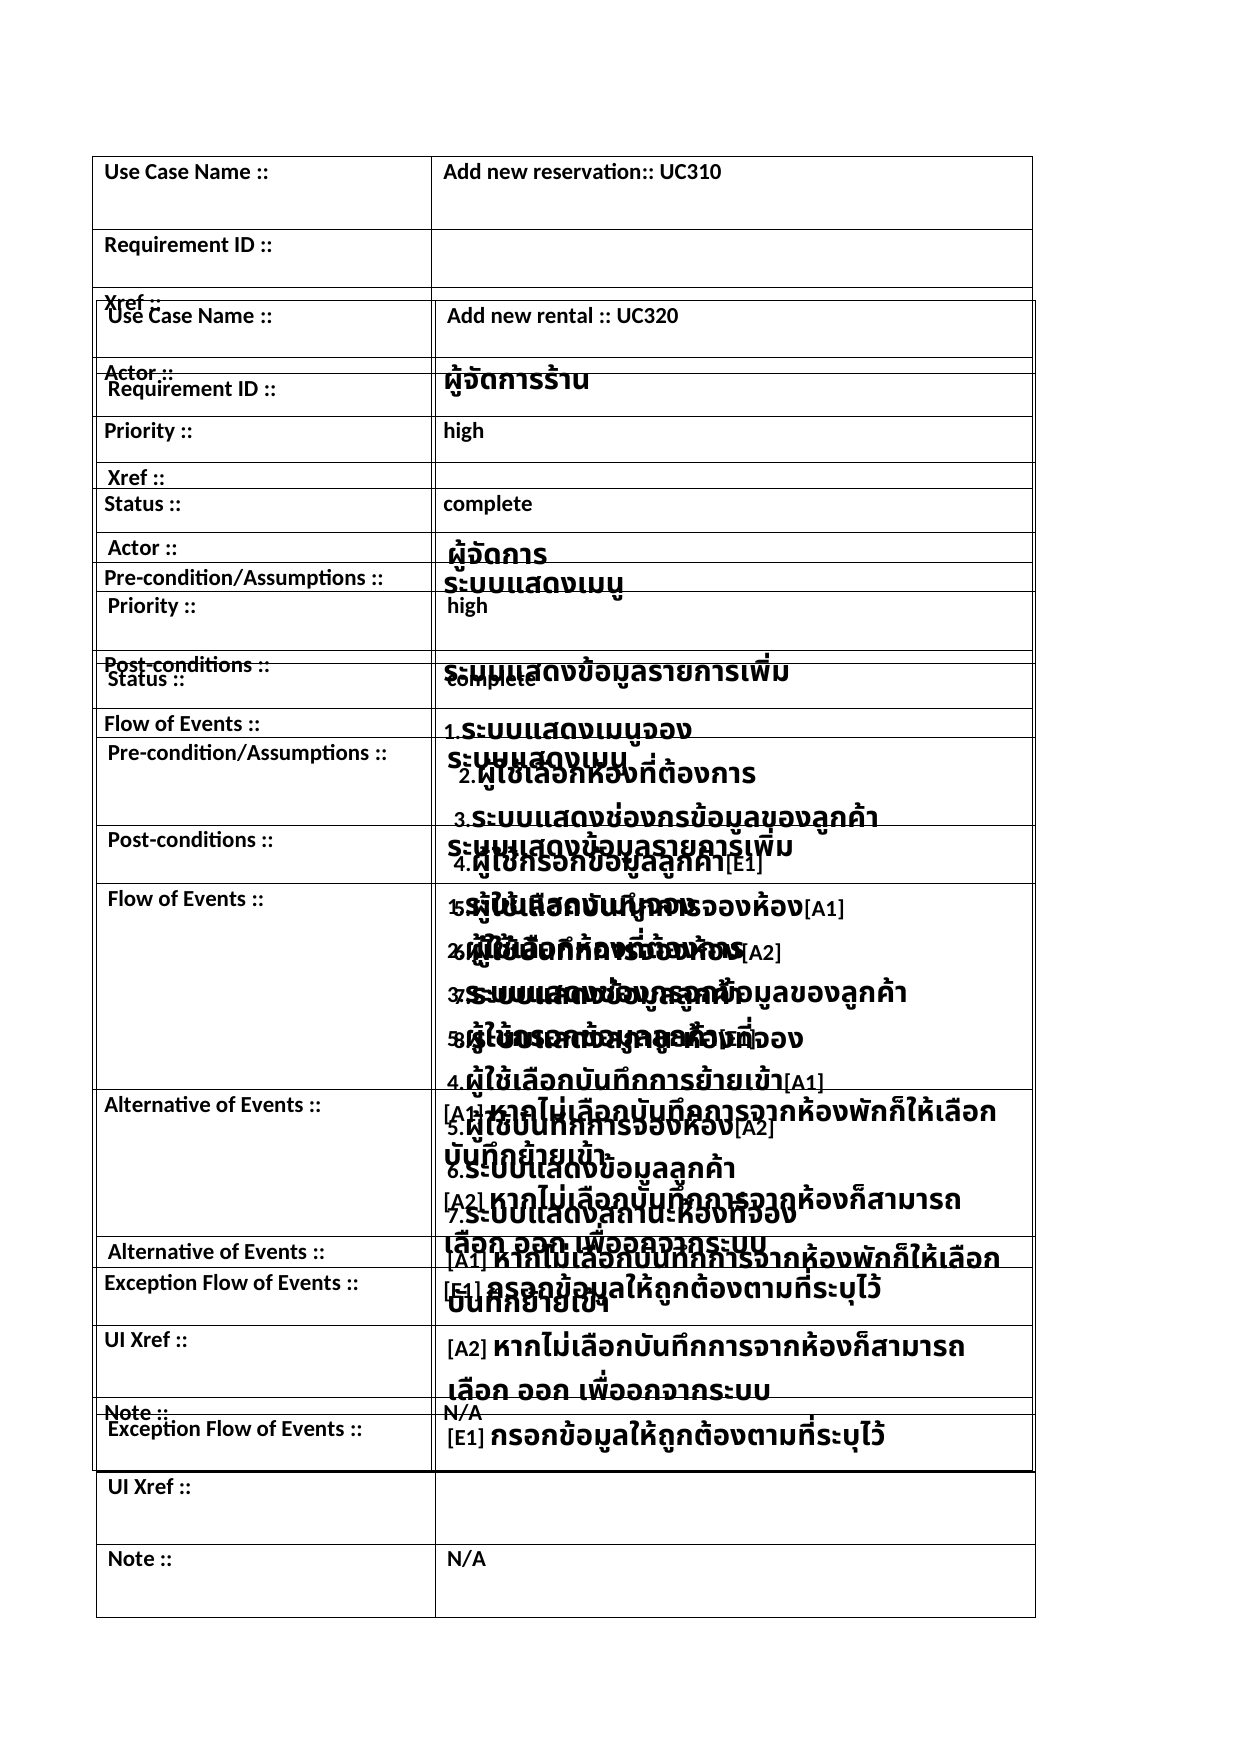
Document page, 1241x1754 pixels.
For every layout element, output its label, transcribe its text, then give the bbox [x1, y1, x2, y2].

table_cell Requirement ID :: [97, 374, 435, 462]
table_cell ผู้จัดการ [436, 533, 1035, 591]
table_cell Xref :: [97, 463, 435, 532]
table_cell 1.ระบบแสดงเมนูจอง 2.ผู้ใช้เลือกห้องที่ต้องการ 3.ระบบแสดงช่องกรอกข้อมูลของลูกค้า 5.ผู้ใช้กรอกข้อมูลลูกค้า[E1] 4.ผู้ใช้เลือกบันทึกการย้ายเข้า[A1] 5.ผู้ใช้บันทึกการจองห้อง[A2] 6.ระบบแสดงข้อมูลลูกค้า 7.ระบบแสดงสถานะห้องที่จอง [436, 884, 1035, 1236]
table_cell ระบบแสดงเมนู [436, 738, 1035, 824]
table_cell ระบบแสดงข้อมูลรายการเพิ่ม [436, 826, 1035, 883]
table_cell Requirement ID :: [93, 230, 431, 287]
table_cell [432, 230, 1032, 287]
table_header Add new rental :: UC320 [436, 301, 1035, 373]
table_cell N/A [436, 1545, 1035, 1617]
table_cell high [436, 592, 1035, 663]
table_cell Xref :: [93, 288, 431, 357]
table_cell [436, 1473, 1035, 1543]
table_cell Note :: [97, 1545, 435, 1617]
table_cell [E1] กรอกข้อมูลให้ถูกต้องตามที่ระบุไว้ [436, 1415, 1035, 1471]
table_cell Actor :: [97, 533, 435, 591]
table_header Use Case Name :: [93, 157, 431, 229]
table_cell Status :: [97, 664, 435, 737]
table_cell Priority :: [97, 592, 435, 663]
table_cell [436, 374, 1035, 462]
table_cell Flow of Events :: [97, 884, 435, 1236]
table_cell Post-conditions :: [97, 826, 435, 883]
table_cell Pre-condition/Assumptions :: [97, 738, 435, 824]
table_cell Alternative of Events :: [97, 1237, 435, 1413]
table_cell Exception Flow of Events :: [97, 1415, 435, 1471]
table_cell [436, 463, 1035, 532]
table_cell UI Xref :: [97, 1473, 435, 1543]
table_cell [432, 288, 1032, 300]
table_cell [A1] หากไม่เลือกบันทึกการจากห้องพักก็ให้เลือกบันทึกย้ายเข้า [A2] หากไม่เลือกบันทึกการจากห้องก็สามารถเลือก ออก เพื่ออกจากระบบ [436, 1237, 1035, 1413]
table_cell complete [436, 664, 1035, 737]
table_header Use Case Name :: [97, 301, 435, 373]
table_header Add new reservation:: UC310 [432, 157, 1032, 229]
